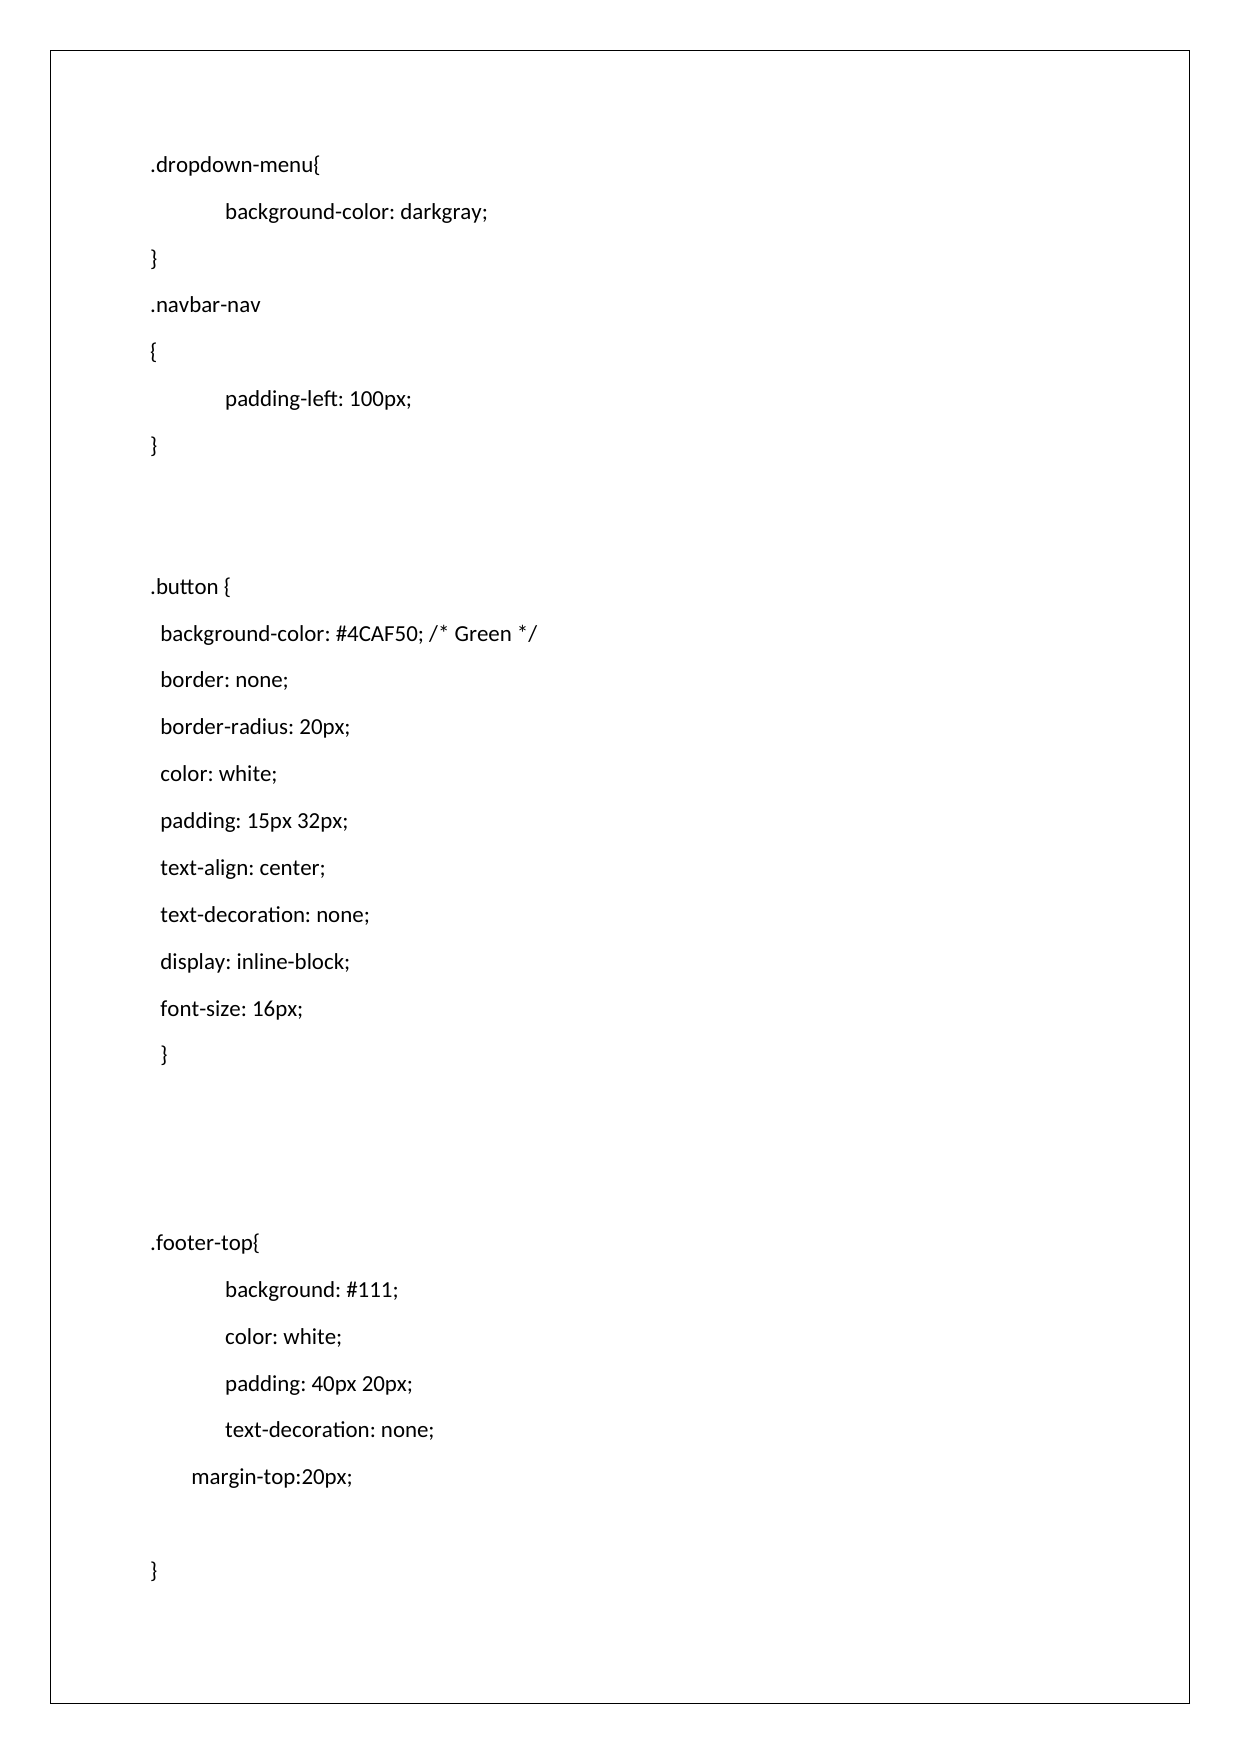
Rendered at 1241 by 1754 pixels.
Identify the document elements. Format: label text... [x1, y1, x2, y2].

text background-color: #4CAF50; /* Green */ [150, 619, 1090, 647]
text display: inline-block; [150, 947, 1090, 975]
text .dropdown-menu{ [150, 150, 1090, 178]
text } [150, 431, 1090, 459]
text .button { [150, 572, 1090, 600]
text text-align: center; [150, 853, 1090, 881]
text background-color: darkgray; [150, 197, 1090, 225]
text padding: 15px 32px; [150, 806, 1090, 834]
text border-radius: 20px; [150, 712, 1090, 741]
text color: white; [150, 1322, 1090, 1350]
text font-size: 16px; [150, 994, 1090, 1022]
text .navbar-nav [150, 291, 1090, 319]
text border: none; [150, 666, 1090, 694]
text padding: 40px 20px; [150, 1369, 1090, 1397]
text text-decoration: none; [150, 900, 1090, 928]
text color: white; [150, 759, 1090, 787]
text { [150, 337, 1090, 366]
text padding-left: 100px; [150, 384, 1090, 412]
text background: #111; [150, 1275, 1090, 1303]
text .footer-top{ [150, 1228, 1090, 1256]
text } [150, 1556, 1090, 1584]
text } [150, 1041, 1090, 1069]
text margin-top:20px; [150, 1462, 1090, 1491]
text text-decoration: none; [150, 1416, 1090, 1444]
text } [150, 244, 1090, 272]
